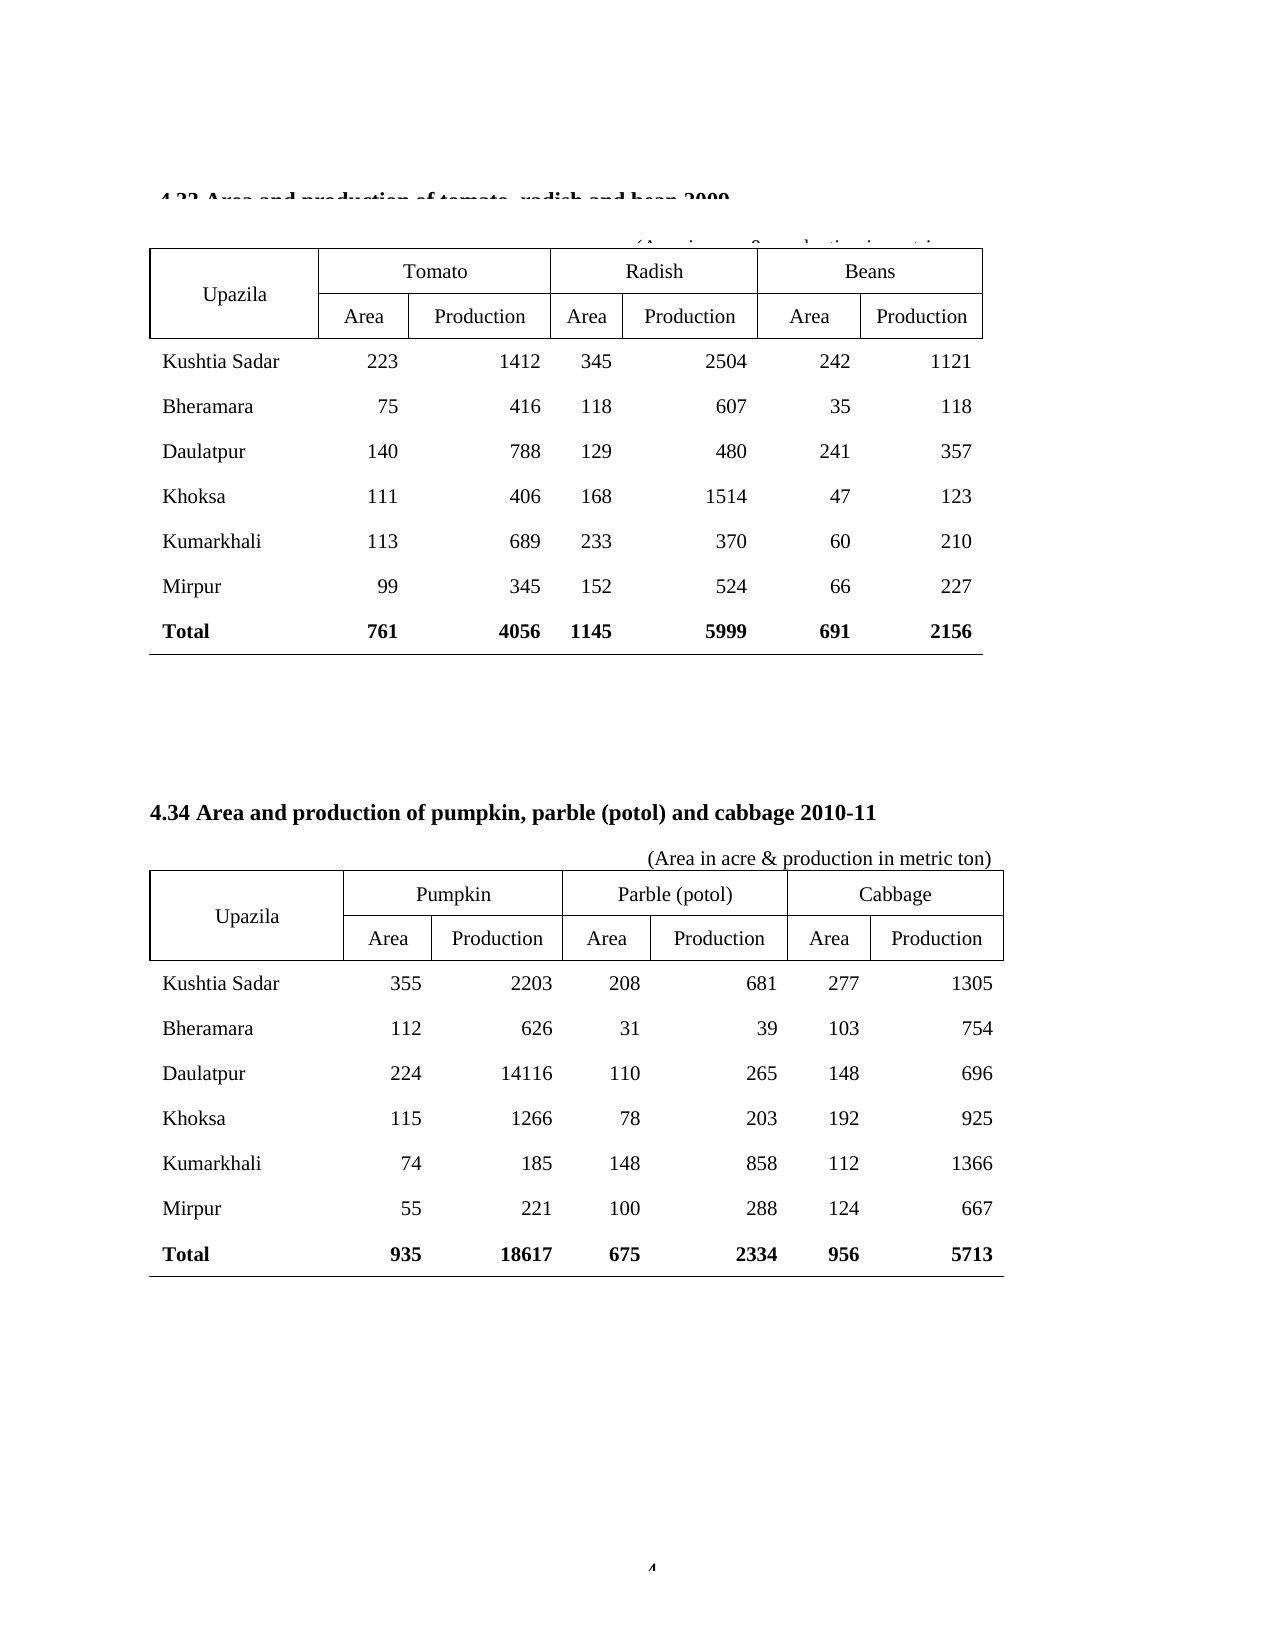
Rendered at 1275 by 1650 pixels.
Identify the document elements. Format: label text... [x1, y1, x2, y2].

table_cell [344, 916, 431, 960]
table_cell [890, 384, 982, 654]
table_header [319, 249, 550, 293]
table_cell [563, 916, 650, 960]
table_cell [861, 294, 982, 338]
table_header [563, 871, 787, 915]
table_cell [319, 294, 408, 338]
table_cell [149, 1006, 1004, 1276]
text (Area in acre & production in metric ton) [647, 846, 1164, 870]
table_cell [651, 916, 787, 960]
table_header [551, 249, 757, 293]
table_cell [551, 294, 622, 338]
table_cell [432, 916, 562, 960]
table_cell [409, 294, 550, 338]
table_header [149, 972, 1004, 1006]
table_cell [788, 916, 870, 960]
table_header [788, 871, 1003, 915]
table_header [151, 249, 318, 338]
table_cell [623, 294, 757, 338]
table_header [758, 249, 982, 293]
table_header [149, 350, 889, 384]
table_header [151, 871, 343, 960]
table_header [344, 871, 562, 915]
text 4.34 Area and production of pumpkin, parble (potol) and cabbage 2010-11 [150, 799, 1164, 825]
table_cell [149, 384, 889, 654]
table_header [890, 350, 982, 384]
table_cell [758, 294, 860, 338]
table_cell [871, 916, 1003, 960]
